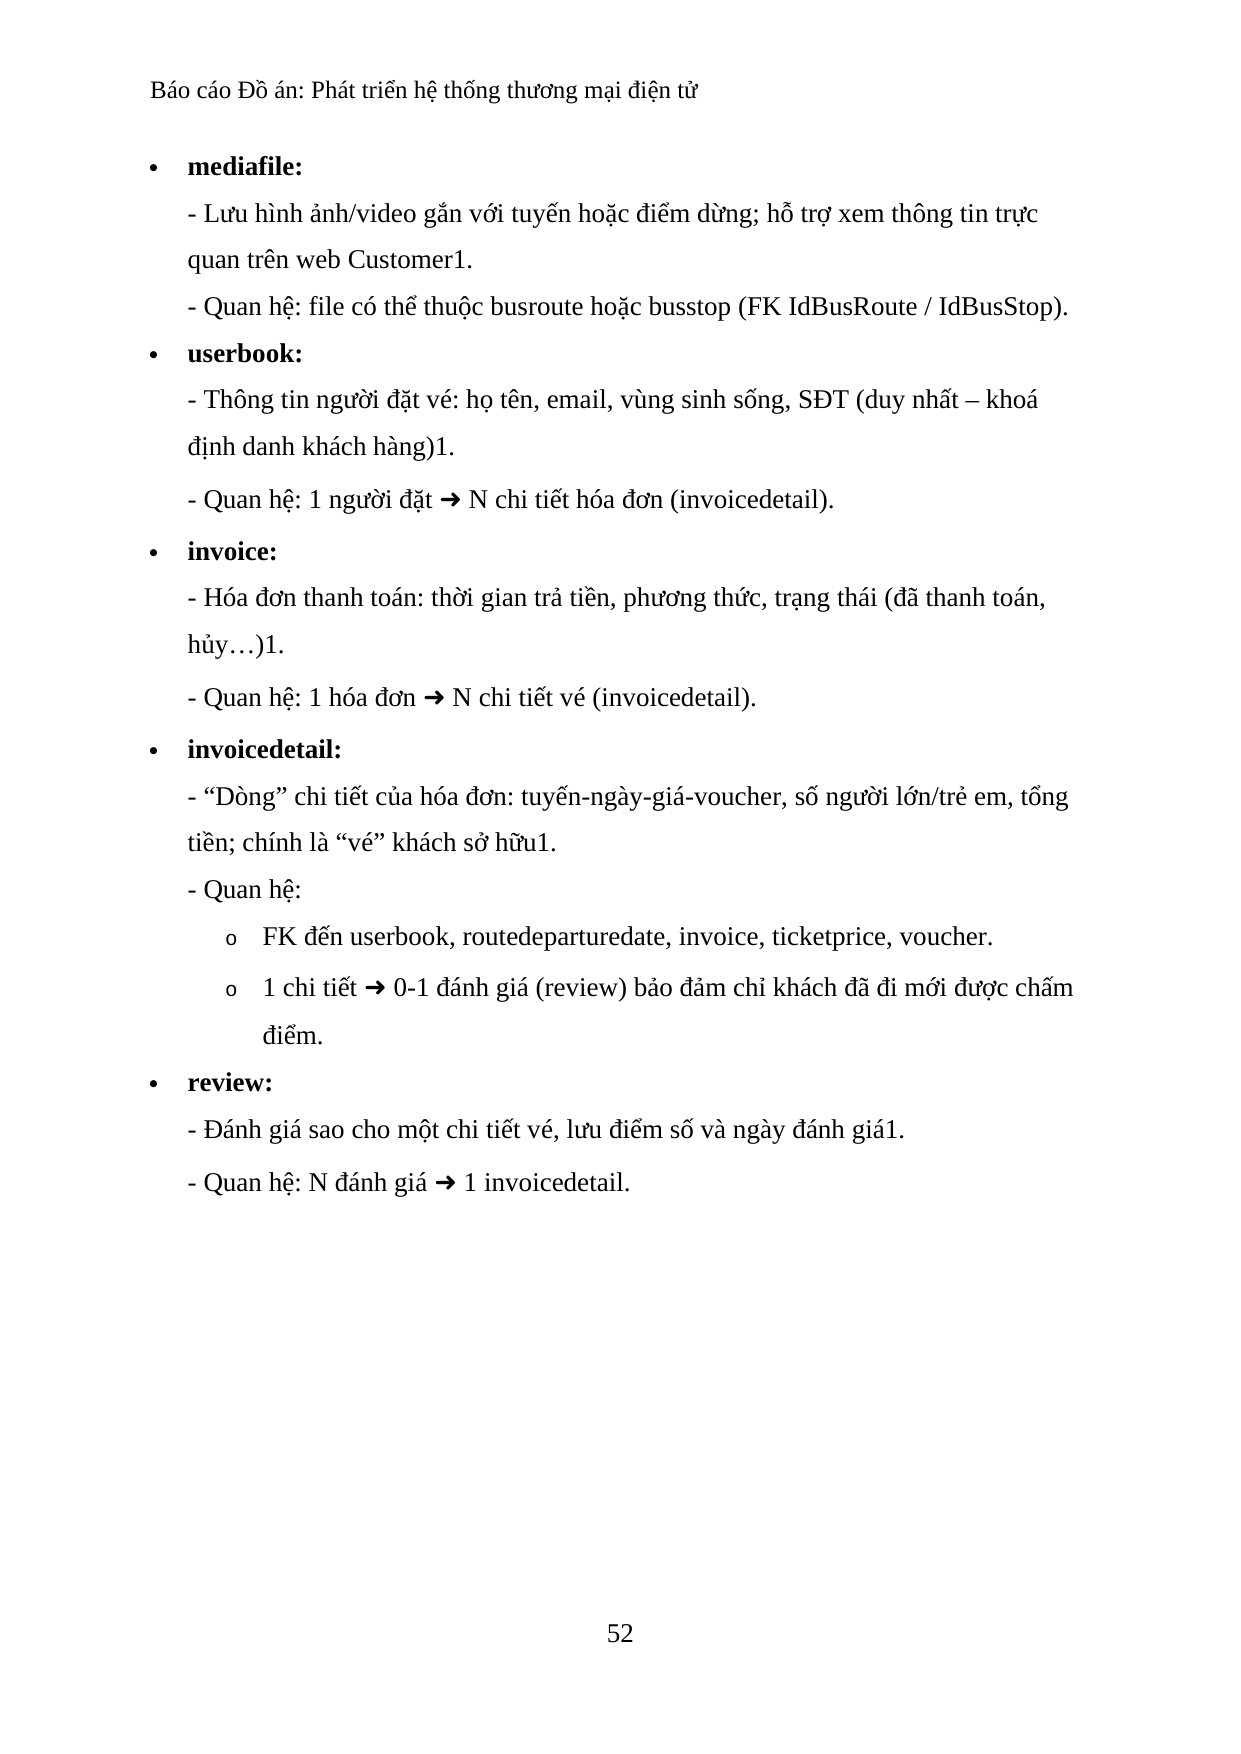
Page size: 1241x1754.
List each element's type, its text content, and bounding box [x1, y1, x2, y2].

list userbook: - Thông tin người đặt vé: họ tên, email, vùng sinh sống, SĐT (duy nhất – khoá định danh khách hàng)1. - Quan hệ: 1 người đặt ➜ N chi tiết hóa đơn (invoicedetail). [150, 337, 1090, 516]
list 1 chi tiết ➜ 0-1 đánh giá (review) bảo đảm chỉ khách đã đi mới được chấm điểm. [225, 967, 1090, 1051]
list invoicedetail: - “Dòng” chi tiết của hóa đơn: tuyến-ngày-giá-voucher, số người lớn/trẻ em, tổng tiền; chính là “vé” khách sở hữu1. - Quan hệ: [150, 733, 1090, 904]
list invoice: - Hóa đơn thanh toán: thời gian trả tiền, phương thức, trạng thái (đã thanh toán, hủy…)1. - Quan hệ: 1 hóa đơn ➜ N chi tiết vé (invoicedetail). [150, 535, 1090, 715]
list review: - Đánh giá sao cho một chi tiết vé, lưu điểm số và ngày đánh giá1. - Quan hệ: N đánh giá ➜ 1 invoicedetail. [150, 1066, 1090, 1199]
list mediafile: - Lưu hình ảnh/video gắn với tuyến hoặc điểm dừng; hỗ trợ xem thông tin trực quan trên web Customer1. - Quan hệ: file có thể thuộc busroute hoặc busstop (FK IdBusRoute / IdBusStop). [150, 150, 1090, 321]
list FK đến userbook, routedeparturedate, invoice, ticketprice, voucher. [225, 920, 1090, 951]
